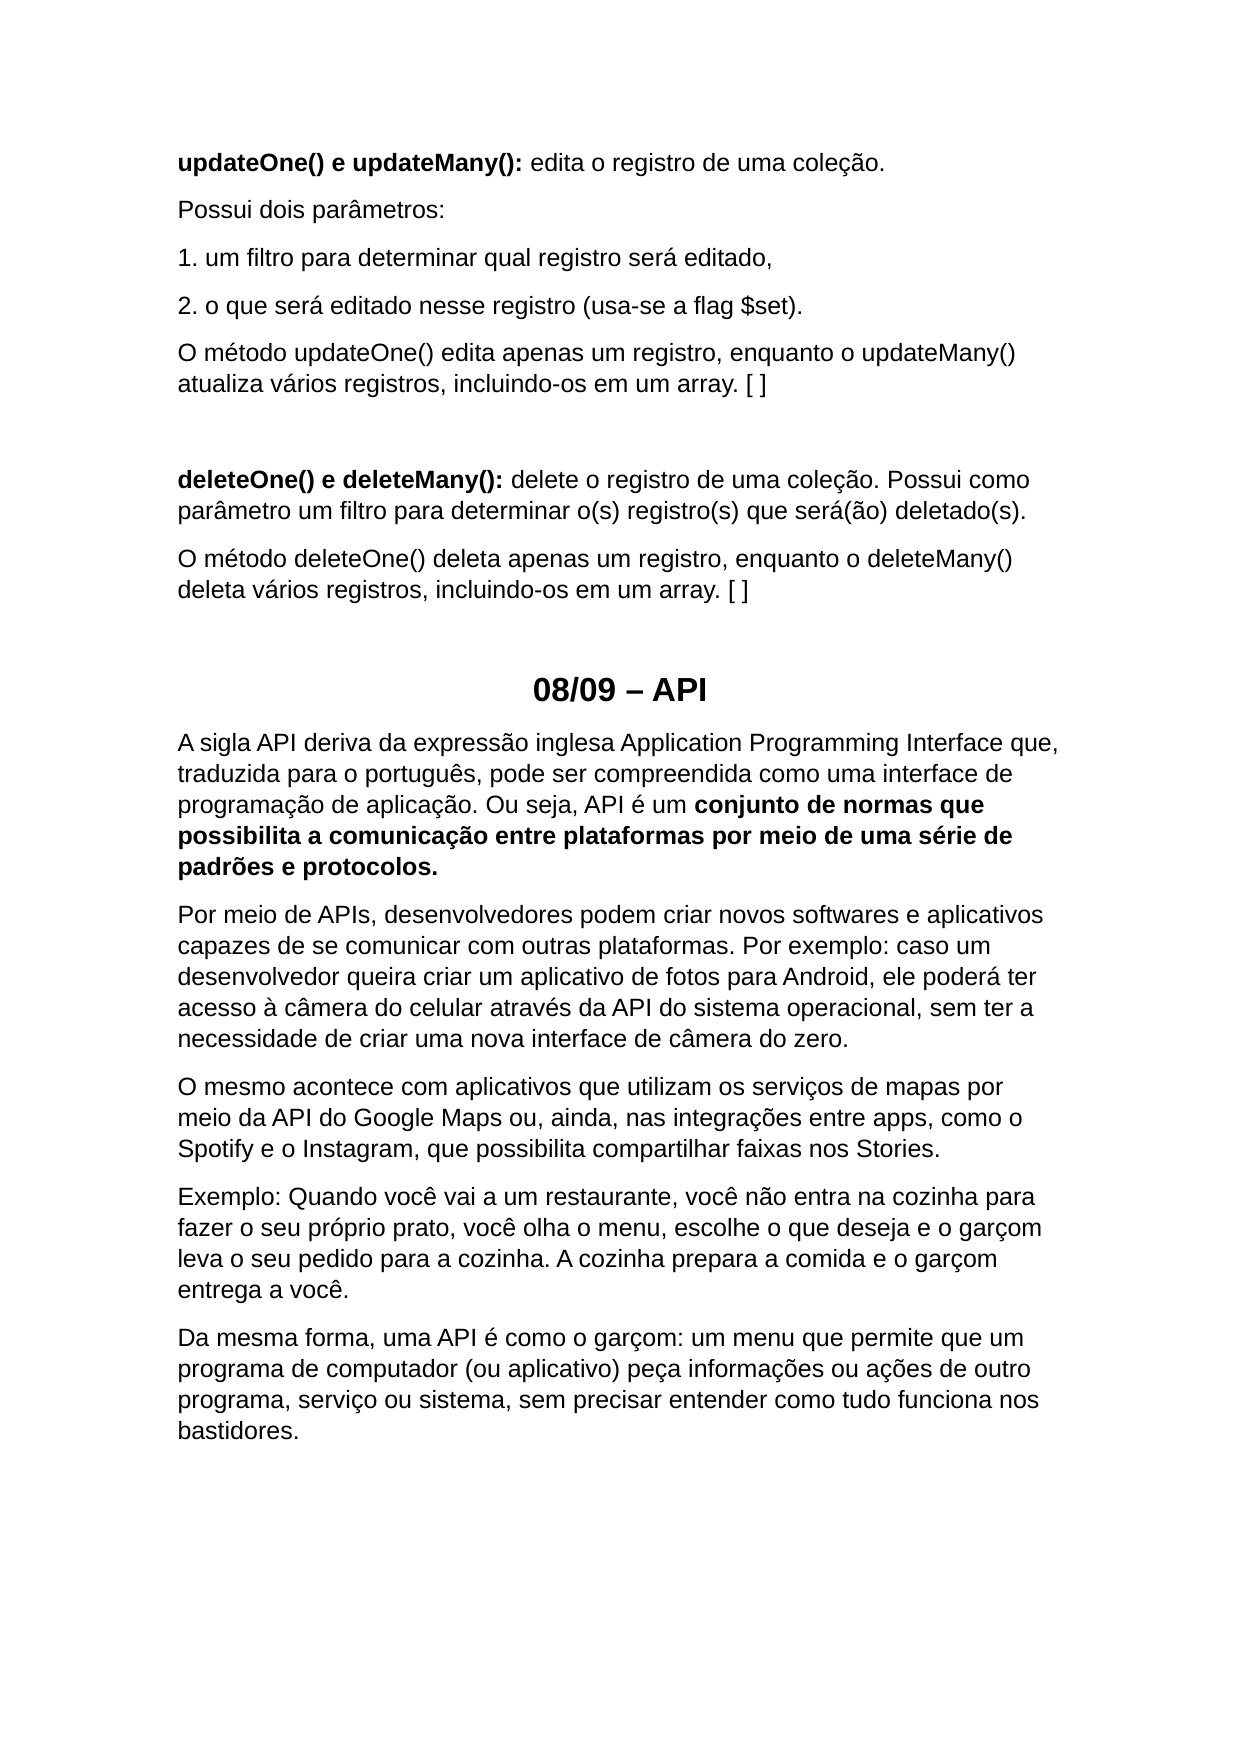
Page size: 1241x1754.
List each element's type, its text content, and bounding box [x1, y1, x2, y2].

text deleteOne() e deleteMany(): delete o registro de uma coleção. Possui como parâmetro um filtro para determinar o(s) registro(s) que será(ão) deletado(s). [177, 465, 1063, 525]
text Possui dois parâmetros: [177, 195, 1063, 224]
text O método deleteOne() deleta apenas um registro, enquanto o deleteMany() deleta vários registros, incluindo-os em um array. [ ] [177, 544, 1063, 603]
text Exemplo: Quando você vai a um restaurante, você não entra na cozinha para fazer o seu próprio prato, você olha o menu, escolhe o que deseja e o garçom leva o seu pedido para a cozinha. A cozinha prepara a comida e o garçom entrega a você. [177, 1182, 1063, 1304]
text O método updateOne() edita apenas um registro, enquanto o updateMany() atualiza vários registros, incluindo-os em um array. [ ] [177, 338, 1063, 398]
text 1. um filtro para determinar qual registro será editado, [177, 243, 1063, 272]
text Da mesma forma, uma API é como o garçom: um menu que permite que um programa de computador (ou aplicativo) peça informações ou ações de outro programa, serviço ou sistema, sem precisar entender como tudo funciona nos bastidores. [177, 1323, 1063, 1444]
text A sigla API deriva da expressão inglesa Application Programming Interface que, traduzida para o português, pode ser compreendida como uma interface de programação de aplicação. Ou seja, API é um conjunto de normas que possibilita a comunicação entre plataformas por meio de uma série de padrões e protocolos. [177, 728, 1063, 881]
text 2. o que será editado nesse registro (usa-se a flag $set). [177, 291, 1063, 319]
text Por meio de APIs, desenvolvedores podem criar novos softwares e aplicativos capazes de se comunicar com outras plataformas. Por exemplo: caso um desenvolvedor queira criar um aplicativo de fotos para Android, ele poderá ter acesso à câmera do celular através da API do sistema operacional, sem ter a necessidade de criar uma nova interface de câmera do zero. [177, 900, 1063, 1053]
text updateOne() e updateMany(): edita o registro de uma coleção. [177, 148, 1063, 176]
text 08/09 – API [177, 670, 1063, 708]
text O mesmo acontece com aplicativos que utilizam os serviços de mapas por meio da API do Google Maps ou, ainda, nas integrações entre apps, como o Spotify e o Instagram, que possibilita compartilhar faixas nos Stories. [177, 1072, 1063, 1163]
